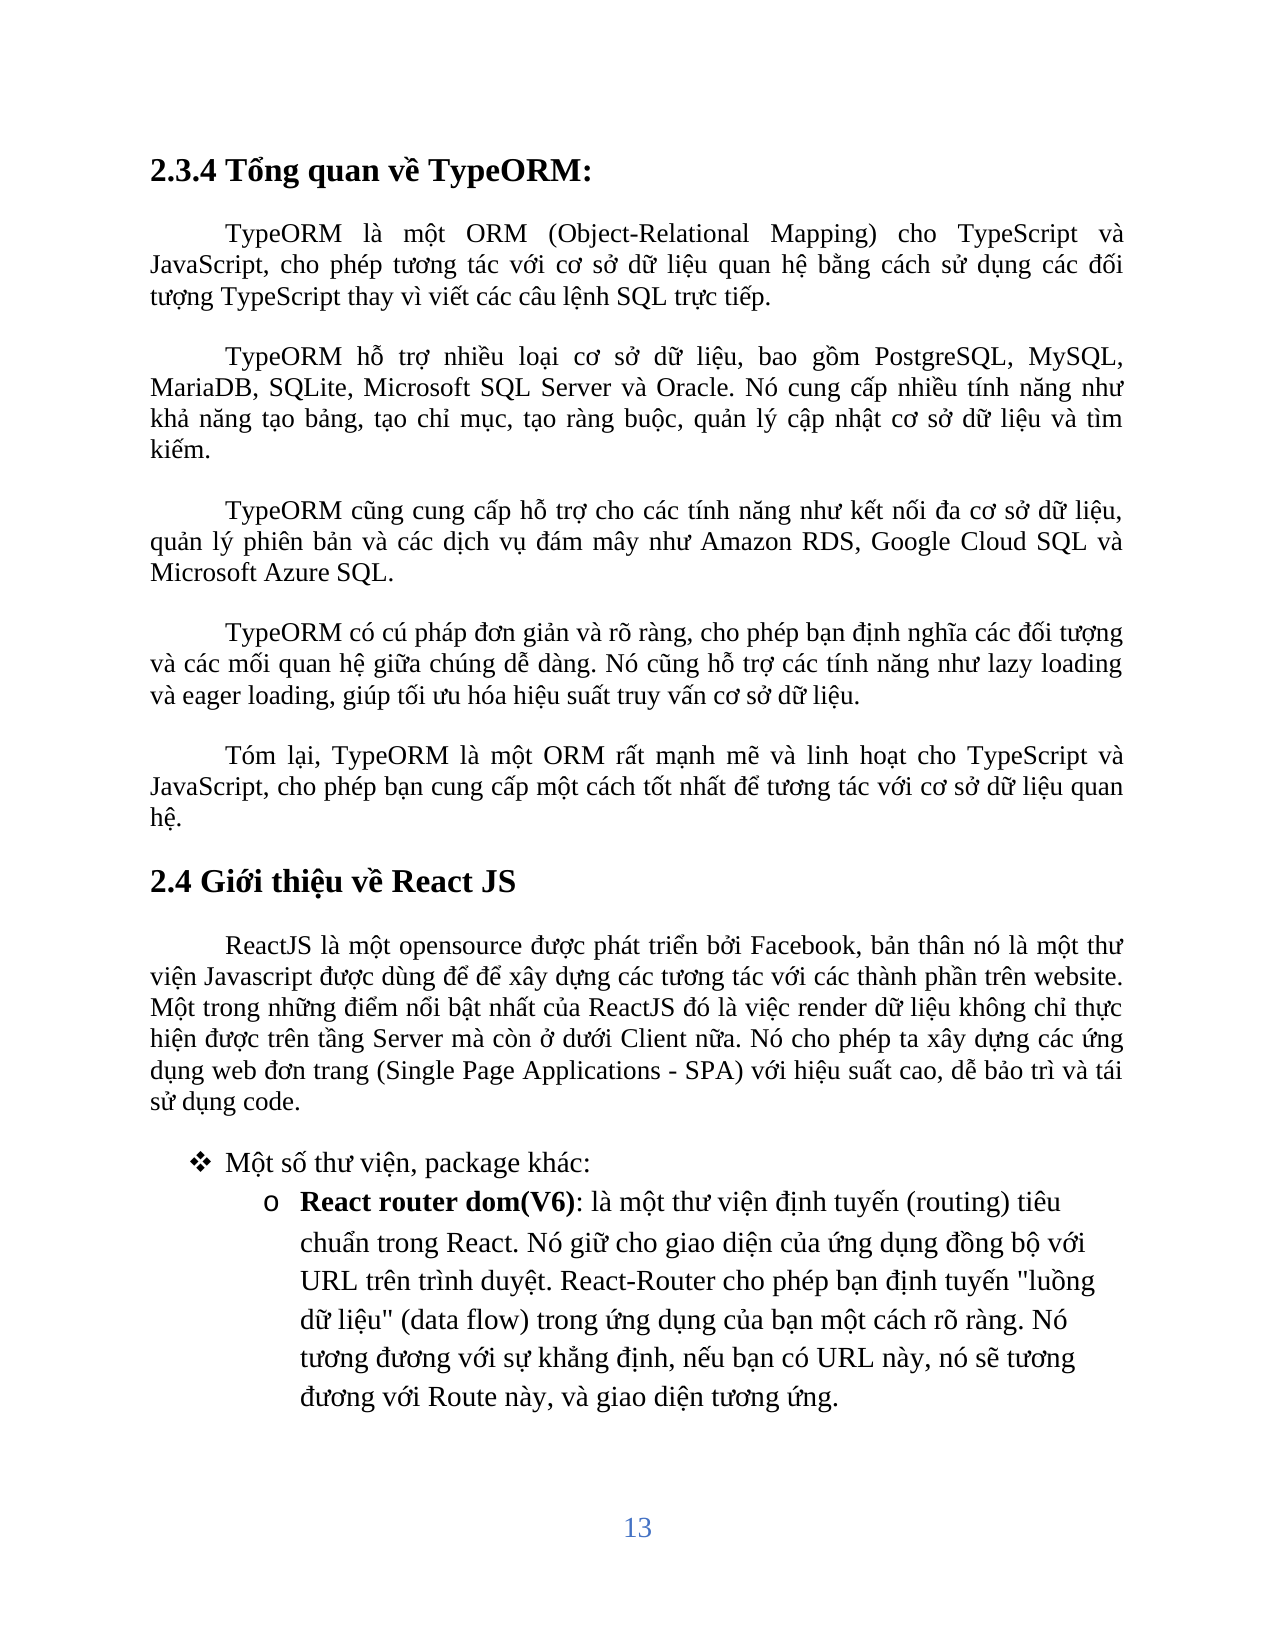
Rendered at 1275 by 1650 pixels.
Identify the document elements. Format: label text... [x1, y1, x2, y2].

text TypeORM hỗ trợ nhiều loại cơ sở dữ liệu, bao gồm PostgreSQL, MySQL, MariaDB, SQLite, Microsoft SQL Server và Oracle. Nó cung cấp nhiều tính năng như khả năng tạo bảng, tạo chỉ mục, tạo ràng buộc, quản lý cập nhật cơ sở dữ liệu và tìm kiếm. [150, 340, 1125, 465]
subtitle 2.3.4 Tổng quan về TypeORM: [150, 150, 1125, 188]
text TypeORM là một ORM (Object-Relational Mapping) cho TypeScript và JavaScript, cho phép tương tác với cơ sở dữ liệu quan hệ bằng cách sử dụng các đối tượng TypeScript thay vì viết các câu lệnh SQL trực tiếp. [150, 217, 1125, 311]
text ReactJS là một opensource được phát triển bởi Facebook, bản thân nó là một thư viện Javascript được dùng để để xây dựng các tương tác với các thành phần trên website. Một trong những điểm nổi bật nhất của ReactJS đó là việc render dữ liệu không chỉ thực hiện được trên tầng Server mà còn ở dưới Client nữa. Nó cho phép ta xây dựng các ứng dụng web đơn trang (Single Page Applications - SPA) với hiệu suất cao, dễ bảo trì và tái sử dụng code. [150, 929, 1125, 1116]
text TypeORM cũng cung cấp hỗ trợ cho các tính năng như kết nối đa cơ sở dữ liệu, quản lý phiên bản và các dịch vụ đám mây như Amazon RDS, Google Cloud SQL và Microsoft Azure SQL. [150, 494, 1125, 587]
list React router dom(V6): là một thư viện định tuyến (routing) tiêu chuẩn trong React. Nó giữ cho giao diện của ứng dụng đồng bộ với URL trên trình duyệt. React-Router cho phép bạn định tuyến "luồng dữ liệu" (data flow) trong ứng dụng của bạn một cách rõ ràng. Nó tương đương với sự khẳng định, nếu bạn có URL này, nó sẽ tương đương với Route này, và giao diện tương ứng. [262, 1184, 1125, 1413]
text Tóm lại, TypeORM là một ORM rất mạnh mẽ và linh hoạt cho TypeScript và JavaScript, cho phép bạn cung cấp một cách tốt nhất để tương tác với cơ sở dữ liệu quan hệ. [150, 739, 1125, 832]
subtitle 2.4 Giới thiệu về React JS [150, 862, 1125, 900]
text TypeORM có cú pháp đơn giản và rõ ràng, cho phép bạn định nghĩa các đối tượng và các mối quan hệ giữa chúng dễ dàng. Nó cũng hỗ trợ các tính năng như lazy loading và eager loading, giúp tối ưu hóa hiệu suất truy vấn cơ sở dữ liệu. [150, 616, 1125, 710]
list Một số thư viện, package khác: [187, 1145, 1125, 1179]
